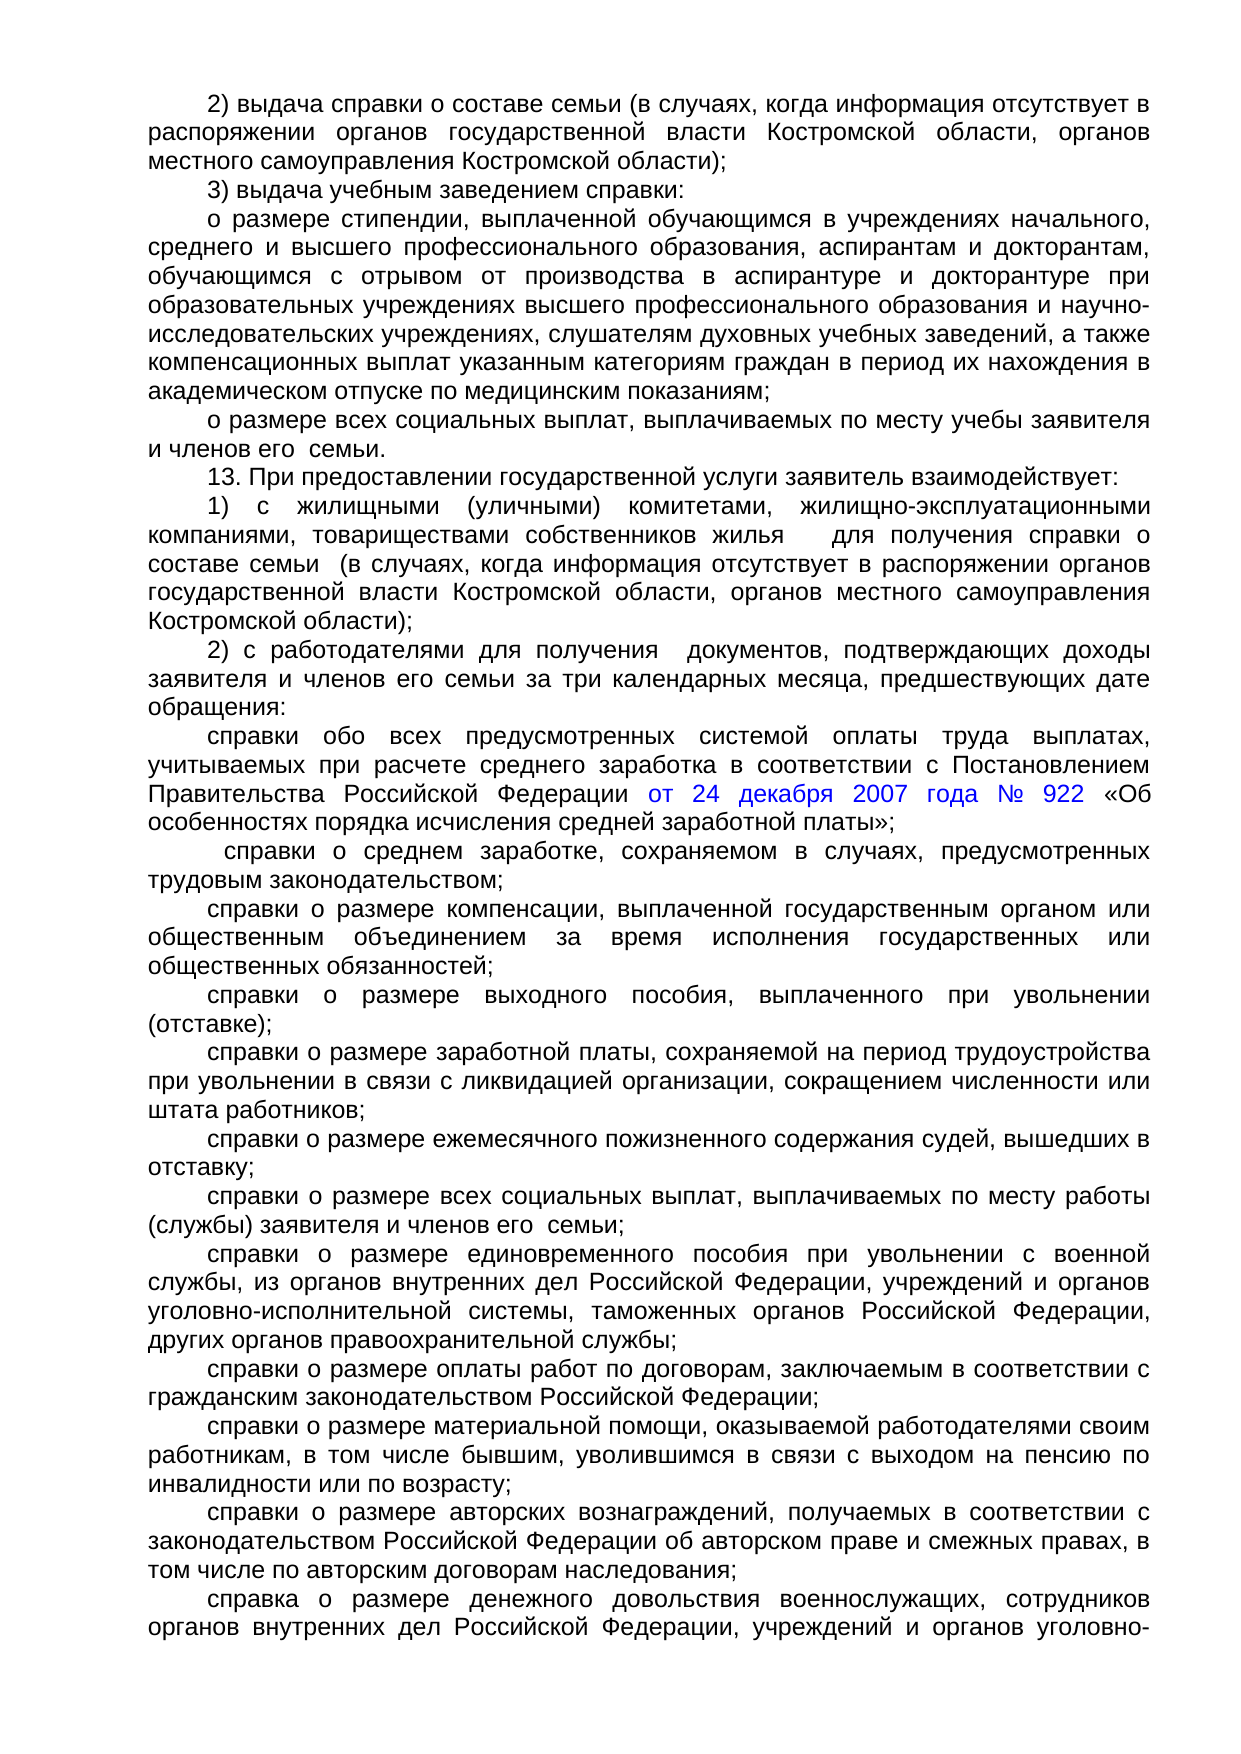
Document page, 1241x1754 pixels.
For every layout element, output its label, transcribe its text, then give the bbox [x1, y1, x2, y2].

text справки о размере единовременного пособия при увольнении с военной службы, из органов внутренних дел Российской Федерации, учреждений и органов уголовно-исполнительной системы, таможенных органов Российской Федерации, других органов правоохранительной службы; [148, 1239, 1152, 1354]
text 2) с работодателями для получения документов, подтверждающих доходы заявителя и членов его семьи за три календарных месяца, предшествующих дате обращения: [148, 635, 1152, 721]
text справки о размере компенсации, выплаченной государственным органом или общественным объединением за время исполнения государственных или общественных обязанностей; [148, 894, 1152, 980]
text справки о среднем заработке, сохраняемом в случаях, предусмотренных трудовым законодательством; [148, 836, 1152, 894]
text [148, 1584, 1152, 1641]
text справки о размере оплаты работ по договорам, заключаемым в соответствии с гражданским законодательством Российской Федерации; [148, 1354, 1152, 1411]
text 13. При предоставлении государственной услуги заявитель взаимодействует: [148, 462, 1152, 491]
text 3) выдача учебным заведением справки: [148, 175, 1152, 204]
text справки о размере заработной платы, сохраняемой на период трудоустройства при увольнении в связи с ликвидацией организации, сокращением численности или штата работников; [148, 1037, 1152, 1124]
text справки обо всех предусмотренных системой оплаты труда выплатах, учитываемых при расчете среднего заработка в соответствии с Постановлением Правительства Российской Федерации от 24 декабря 2007 года № 922 «Об особенностях порядка исчисления средней заработной платы»; [148, 721, 1152, 836]
text о размере стипендии, выплаченной обучающимся в учреждениях начального, среднего и высшего профессионального образования, аспирантам и докторантам, обучающимся с отрывом от производства в аспирантуре и докторантуре при образовательных учреждениях высшего профессионального образования и научно-исследовательских учреждениях, слушателям духовных учебных заведений, а также компенсационных выплат указанным категориям граждан в период их нахождения в академическом отпуске по медицинским показаниям; [148, 204, 1152, 405]
text 1) с жилищными (уличными) комитетами, жилищно-эксплуатационными компаниями, товариществами собственников жилья для получения справки о составе семьи (в случаях, когда информация отсутствует в распоряжении органов государственной власти Костромской области, органов местного самоуправления Костромской области); [148, 491, 1152, 635]
text о размере всех социальных выплат, выплачиваемых по месту учебы заявителя и членов его семьи. [148, 405, 1152, 462]
text справки о размере авторских вознаграждений, получаемых в соответствии с законодательством Российской Федерации об авторском праве и смежных правах, в том числе по авторским договорам наследования; [148, 1497, 1152, 1584]
text справки о размере всех социальных выплат, выплачиваемых по месту работы (службы) заявителя и членов его семьи; [148, 1181, 1152, 1239]
text 2) выдача справки о составе семьи (в случаях, когда информация отсутствует в распоряжении органов государственной власти Костромской области, органов местного самоуправления Костромской области); [148, 89, 1152, 175]
text справки о размере выходного пособия, выплаченного при увольнении (отставке); [148, 980, 1152, 1037]
text справки о размере ежемесячного пожизненного содержания судей, вышедших в отставку; [148, 1124, 1152, 1181]
text справки о размере материальной помощи, оказываемой работодателями своим работникам, в том числе бывшим, уволившимся в связи с выходом на пенсию по инвалидности или по возрасту; [148, 1411, 1152, 1497]
